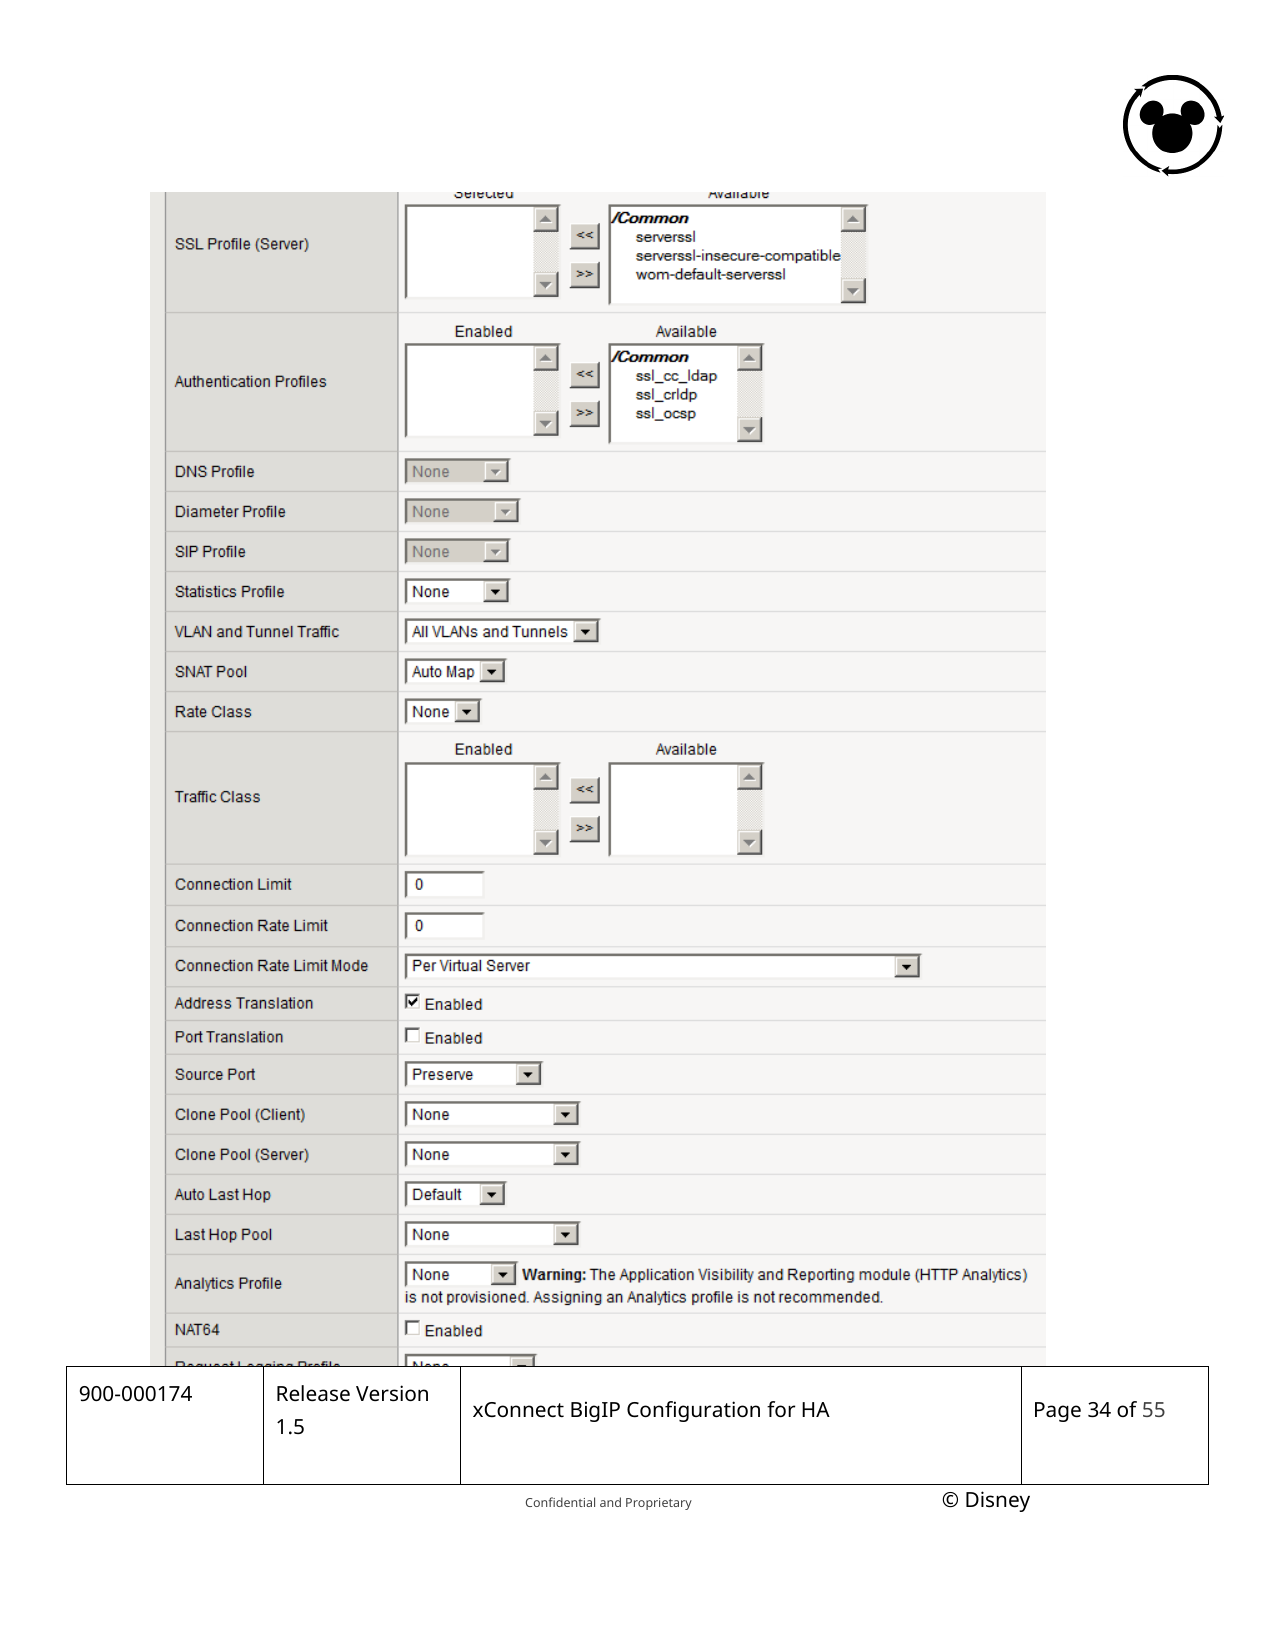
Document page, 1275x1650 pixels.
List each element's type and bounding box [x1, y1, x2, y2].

picture [1122, 75, 1225, 177]
picture [150, 192, 1046, 1366]
